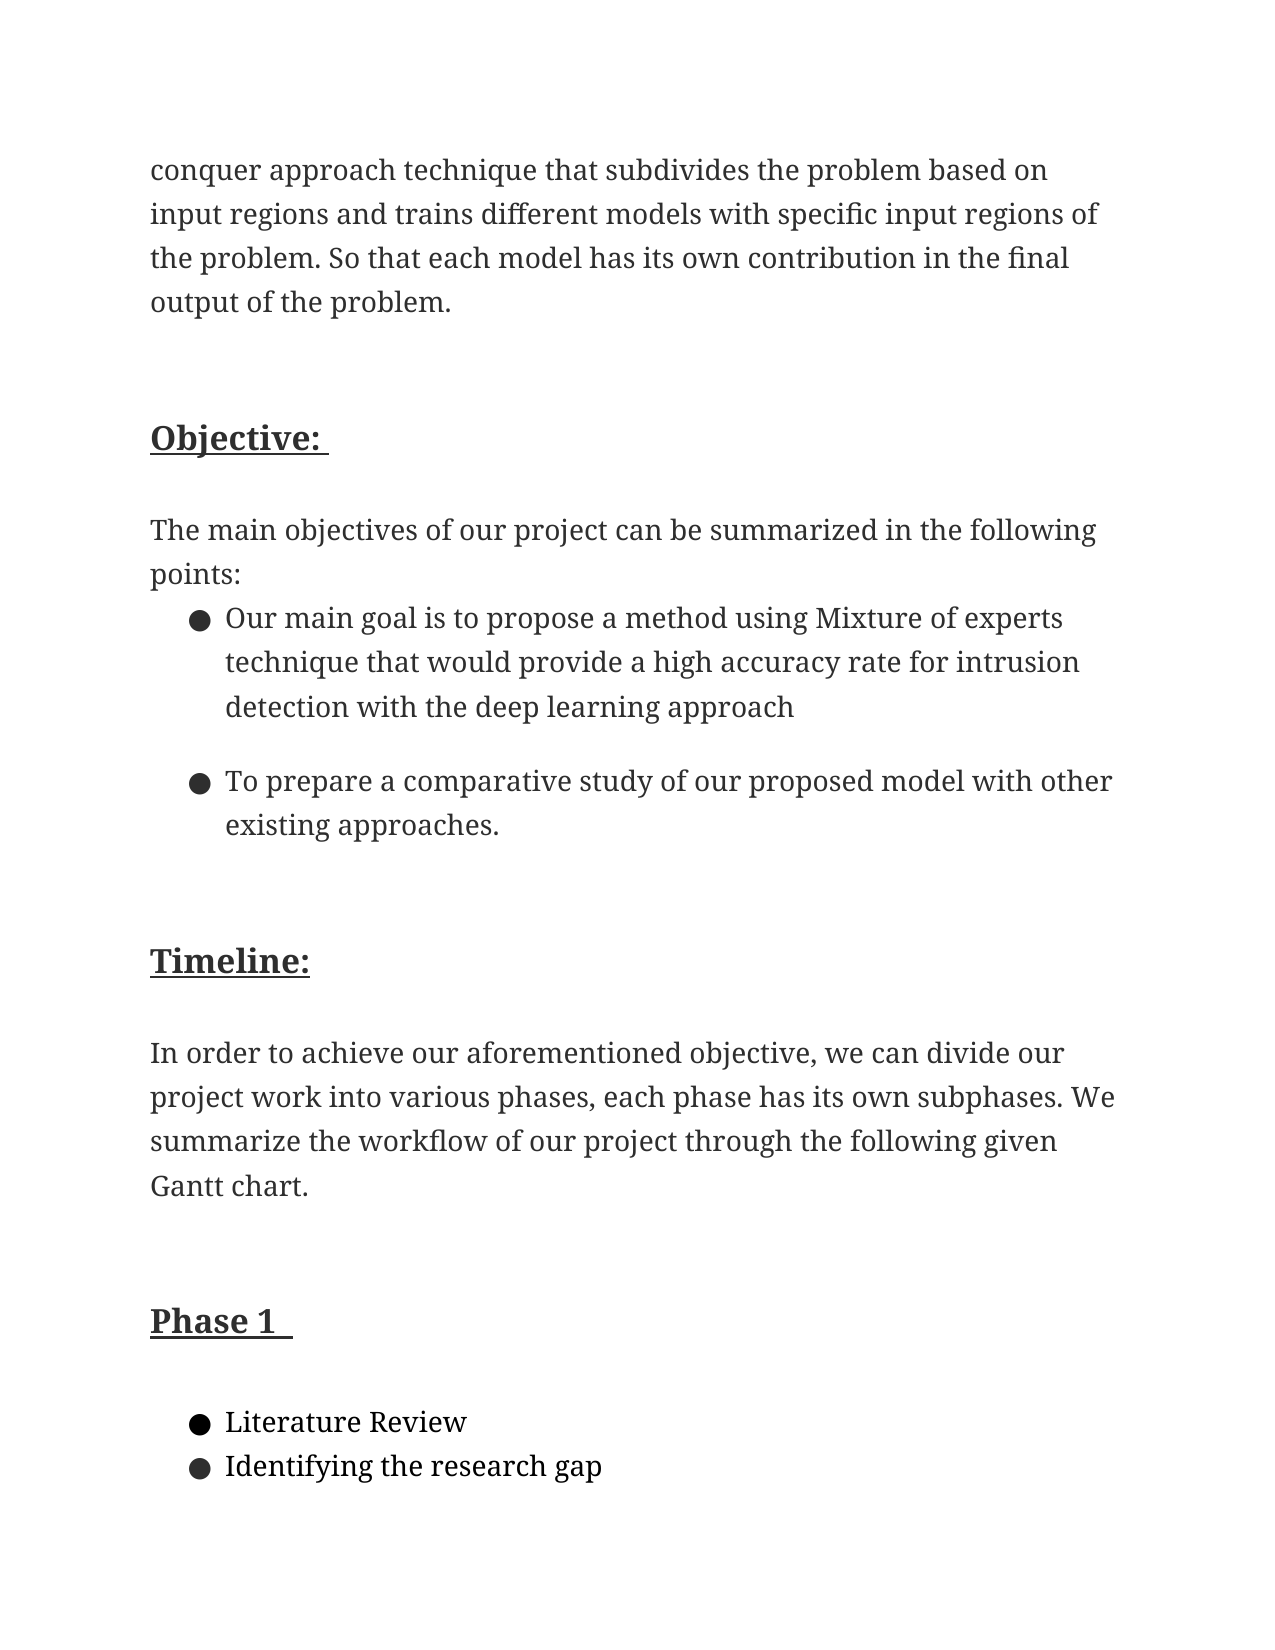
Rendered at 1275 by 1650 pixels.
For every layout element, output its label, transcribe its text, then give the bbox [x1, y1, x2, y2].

list Our main goal is to propose a method using Mixture of experts technique that would provide a high accuracy rate for intrusion detection with the deep learning approach [187, 599, 1125, 725]
text In order to achieve our aforementioned objective, we can divide our project work into various phases, each phase has its own subphases. We summarize the workflow of our project through the following given Gantt chart. [150, 1034, 1125, 1204]
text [150, 150, 1125, 321]
text Objective: [150, 414, 1125, 460]
list Identifying the research gap [187, 1446, 1125, 1485]
text Phase 1 [150, 1298, 1125, 1343]
list Literature Review [187, 1402, 1125, 1441]
text Timeline: [150, 937, 1125, 983]
text The main objectives of our project can be summarized in the following points: [150, 511, 1125, 593]
list To prepare a comparative study of our proposed model with other existing approaches. [187, 761, 1125, 843]
